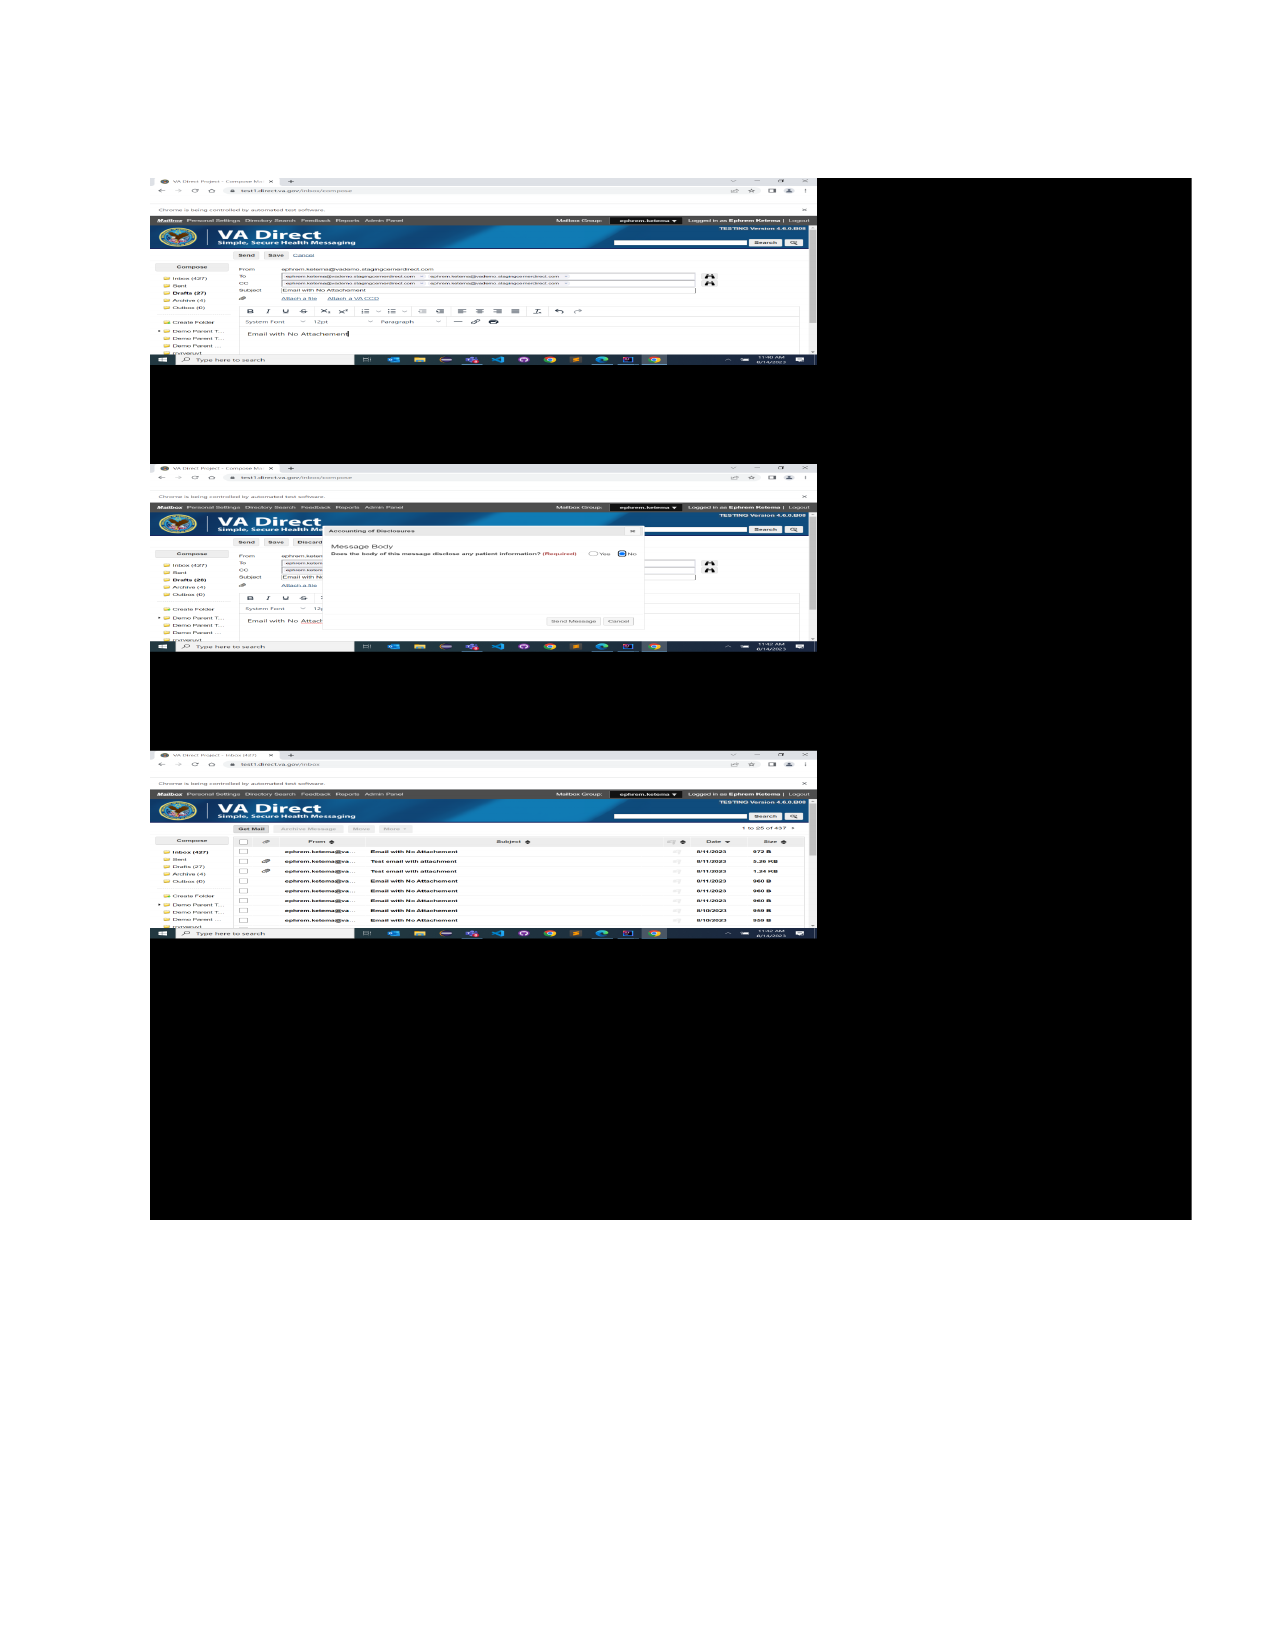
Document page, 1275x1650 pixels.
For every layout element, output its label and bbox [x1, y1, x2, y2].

picture [150, 178, 1192, 1220]
